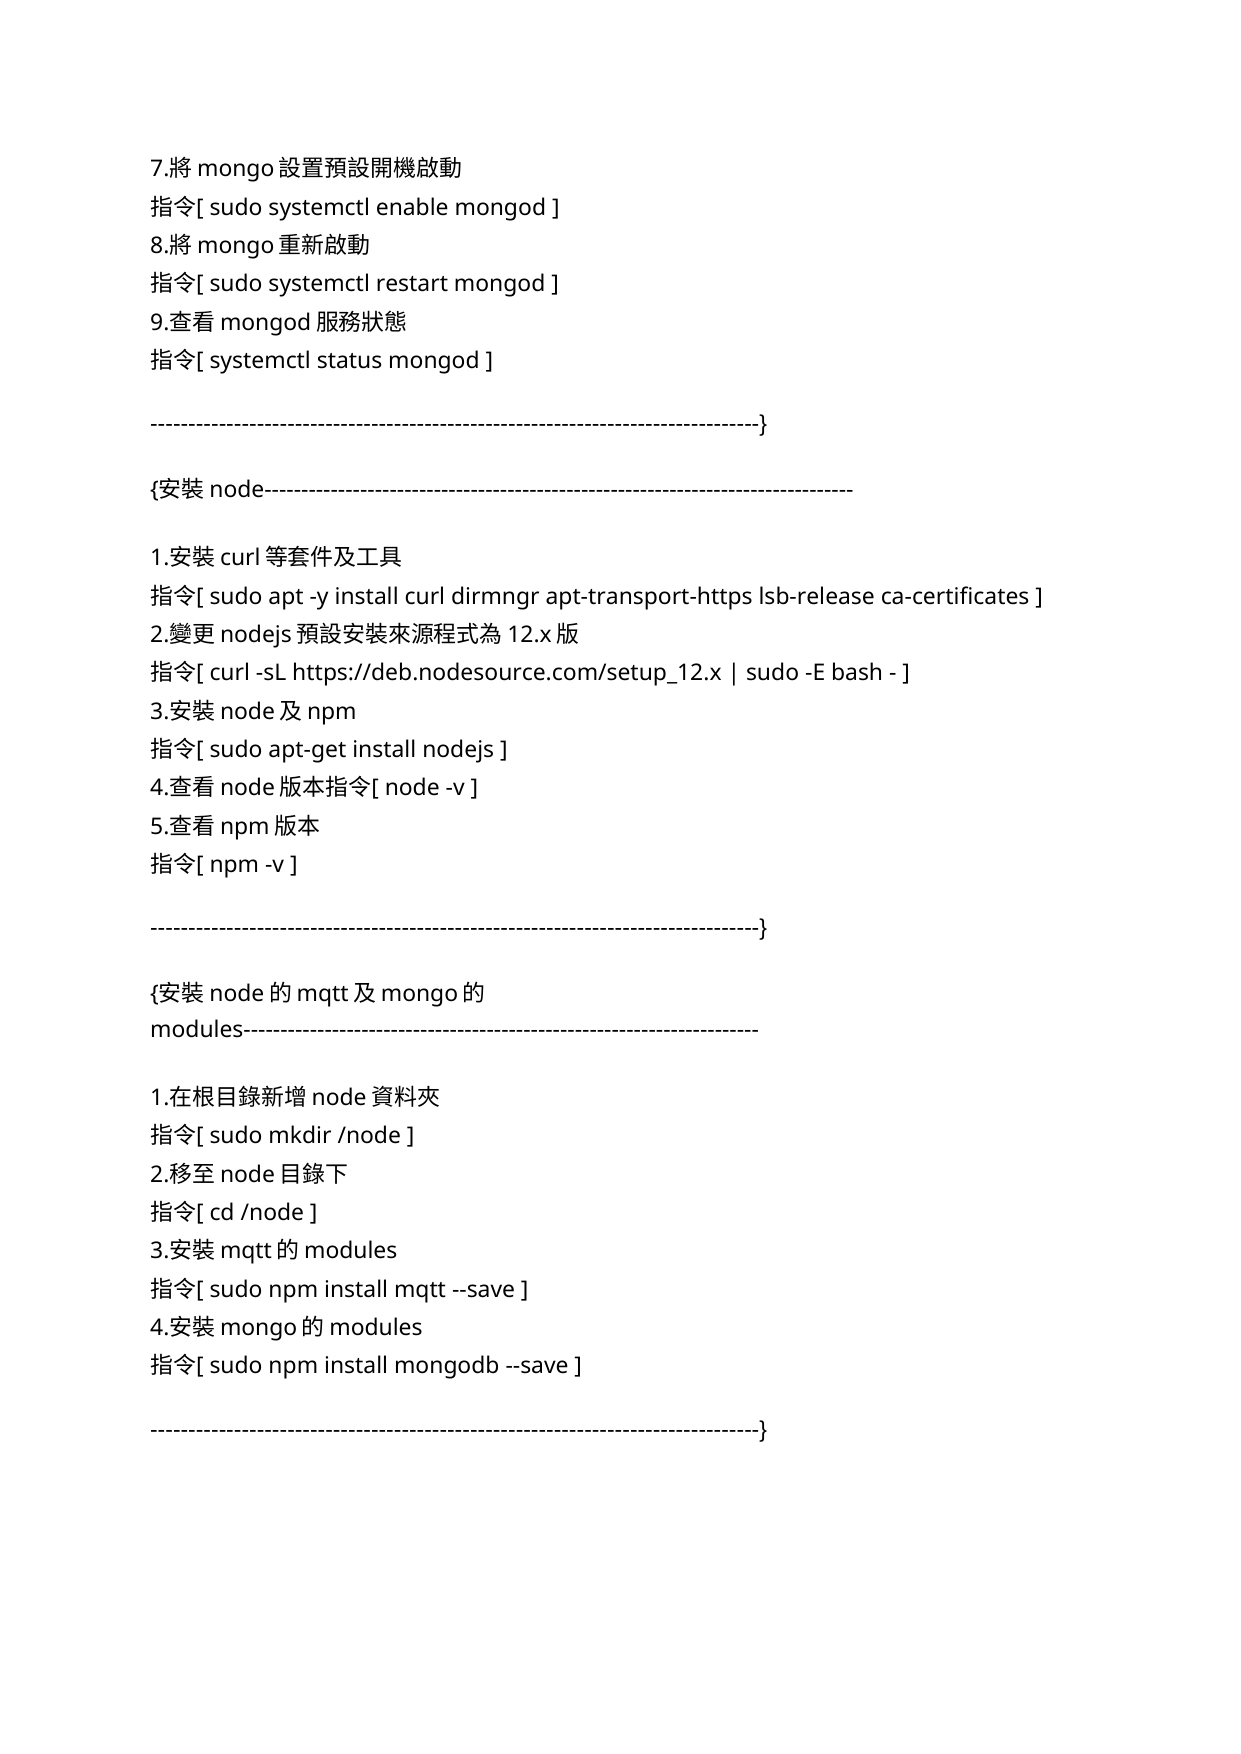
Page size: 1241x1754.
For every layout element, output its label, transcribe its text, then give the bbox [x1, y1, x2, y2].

text 指令[ sudo mkdir /node ] [150, 1117, 1090, 1151]
text 指令[ sudo systemctl enable mongod ] [150, 188, 1090, 222]
text 指令[ sudo npm install mongodb --save ] [150, 1347, 1090, 1381]
text 指令[ systemctl status mongod ] [150, 342, 1090, 375]
text 9.查看mongod服務狀態 [150, 303, 1090, 337]
text 指令[ sudo apt-get install nodejs ] [150, 731, 1090, 764]
text 1.安裝curl等套件及工具 [150, 539, 1090, 572]
text 4.查看node版本指令[ node -v ] [150, 769, 1090, 802]
text 指令[ sudo npm install mqtt --save ] [150, 1271, 1090, 1304]
text --------------------------------------------------------------------------------} [150, 1416, 1090, 1442]
text 指令[ sudo systemctl restart mongod ] [150, 265, 1090, 298]
text 指令[ npm -v ] [150, 846, 1090, 879]
text 2.移至node目錄下 [150, 1156, 1090, 1189]
text 指令[ curl -sL https://deb.nodesource.com/setup_12.x | sudo -E bash - ] [150, 654, 1090, 687]
text 7.將mongo設置預設開機啟動 [150, 150, 1090, 183]
text 指令[ cd /node ] [150, 1194, 1090, 1227]
text {安裝node-------------------------------------------------------------------------------- [150, 471, 1090, 504]
text 2.變更nodejs預設安裝來源程式為12.x版 [150, 616, 1090, 649]
text 3.安裝mqtt的modules [150, 1232, 1090, 1266]
text --------------------------------------------------------------------------------} [150, 410, 1090, 437]
text 5.查看npm版本 [150, 807, 1090, 841]
text 1.在根目錄新增node資料夾 [150, 1079, 1090, 1112]
text 指令[ sudo apt -y install curl dirmngr apt-transport-https lsb-release ca-certificates ] [150, 577, 1090, 611]
text 4.安裝mongo的modules [150, 1309, 1090, 1342]
text --------------------------------------------------------------------------------} [150, 914, 1090, 941]
text 3.安裝node及npm [150, 692, 1090, 726]
text {安裝node的mqtt及mongo的modules---------------------------------------------------------------------- [150, 975, 1090, 1044]
text 8.將mongo重新啟動 [150, 227, 1090, 260]
